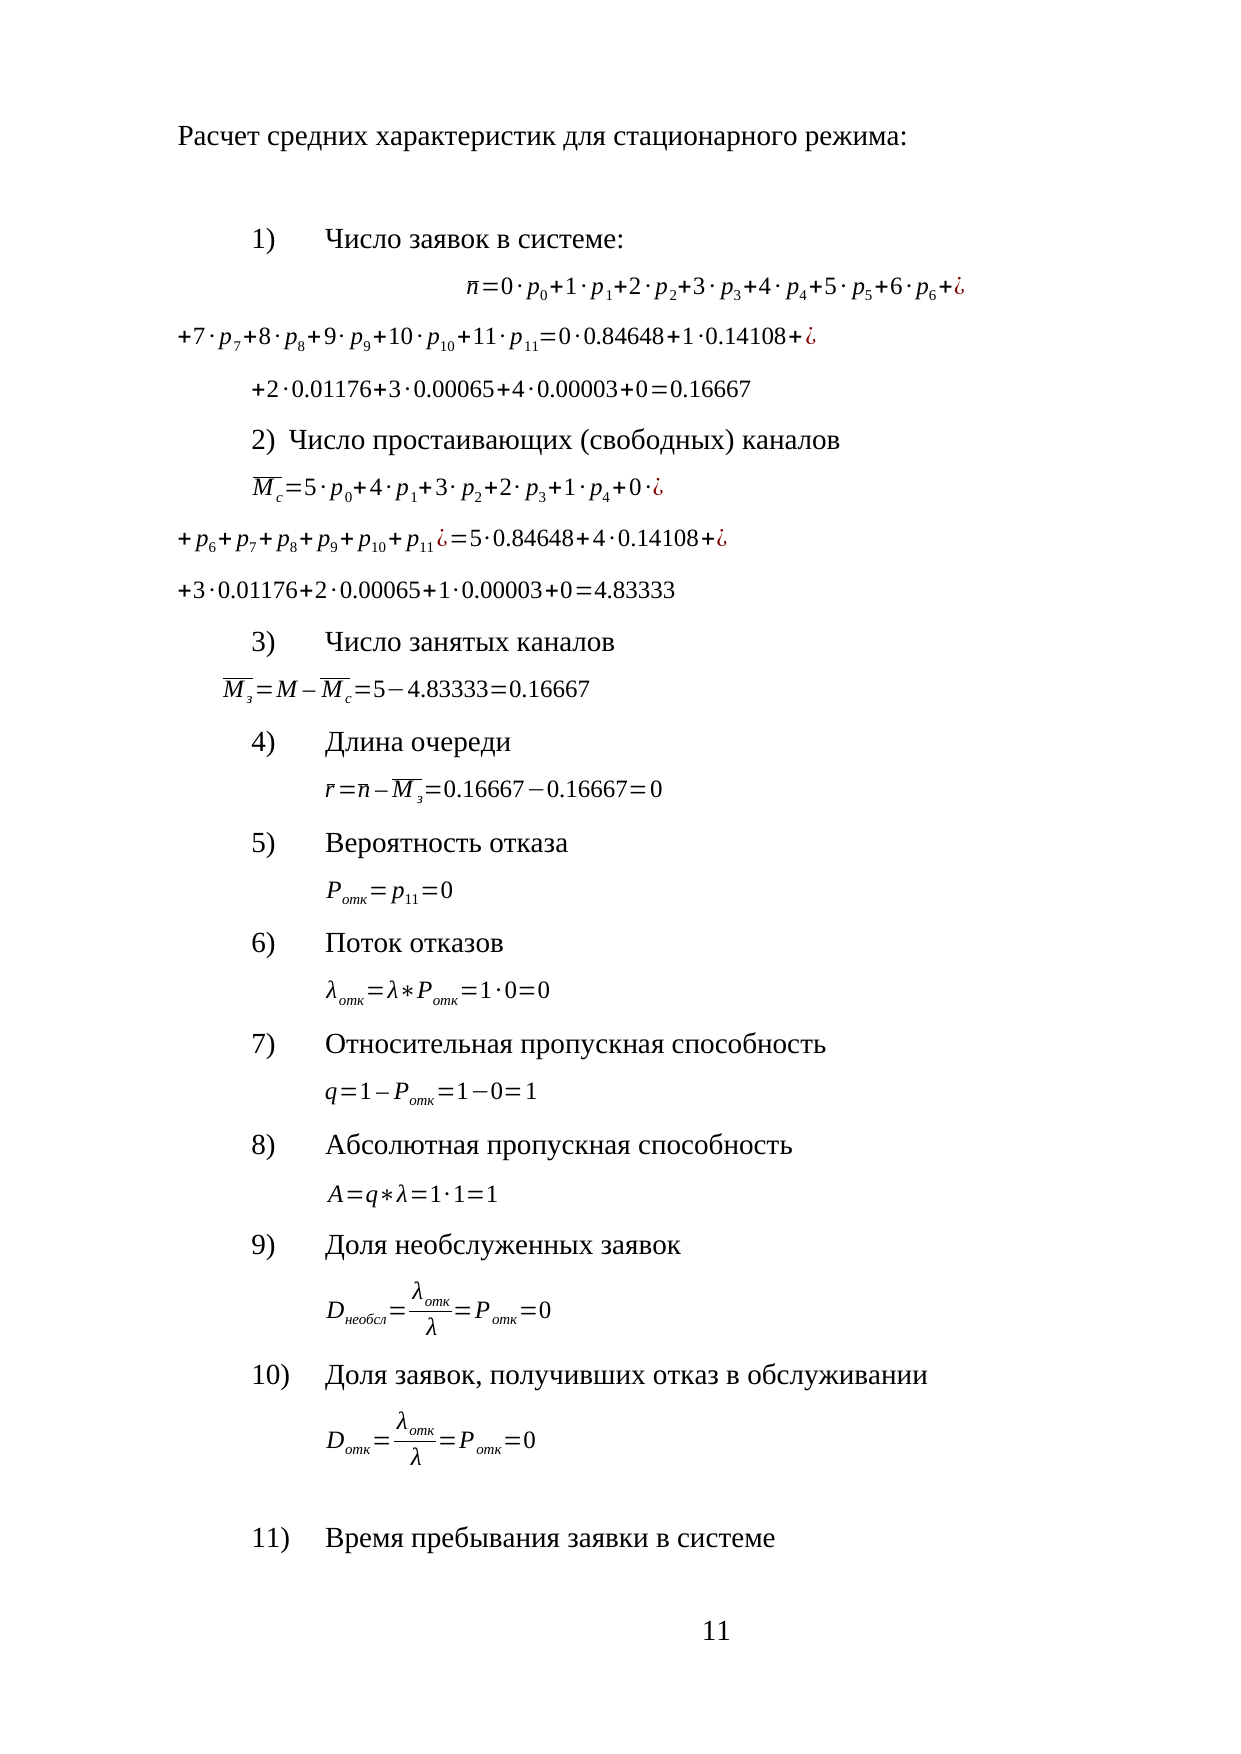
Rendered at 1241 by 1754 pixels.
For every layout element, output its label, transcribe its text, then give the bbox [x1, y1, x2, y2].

list Поток отказов [177, 926, 1181, 959]
list Число простаивающих (свободных) каналов [251, 422, 1181, 456]
list Число заявок в системе: [177, 221, 1181, 255]
list Абсолютная пропускная способность [177, 1127, 1181, 1160]
list Доля необслуженных заявок [177, 1227, 1181, 1261]
list Относительная пропускная способность [177, 1026, 1181, 1060]
list Длина очереди [177, 724, 1181, 758]
list Время пребывания заявки в системе [177, 1521, 1181, 1554]
list Число занятых каналов [177, 624, 1181, 657]
list Доля заявок, получивших отказ в обслуживании [177, 1357, 1181, 1391]
text Расчет средних характеристик для стационарного режима: [177, 118, 1181, 152]
list Вероятность отказа [177, 825, 1181, 858]
